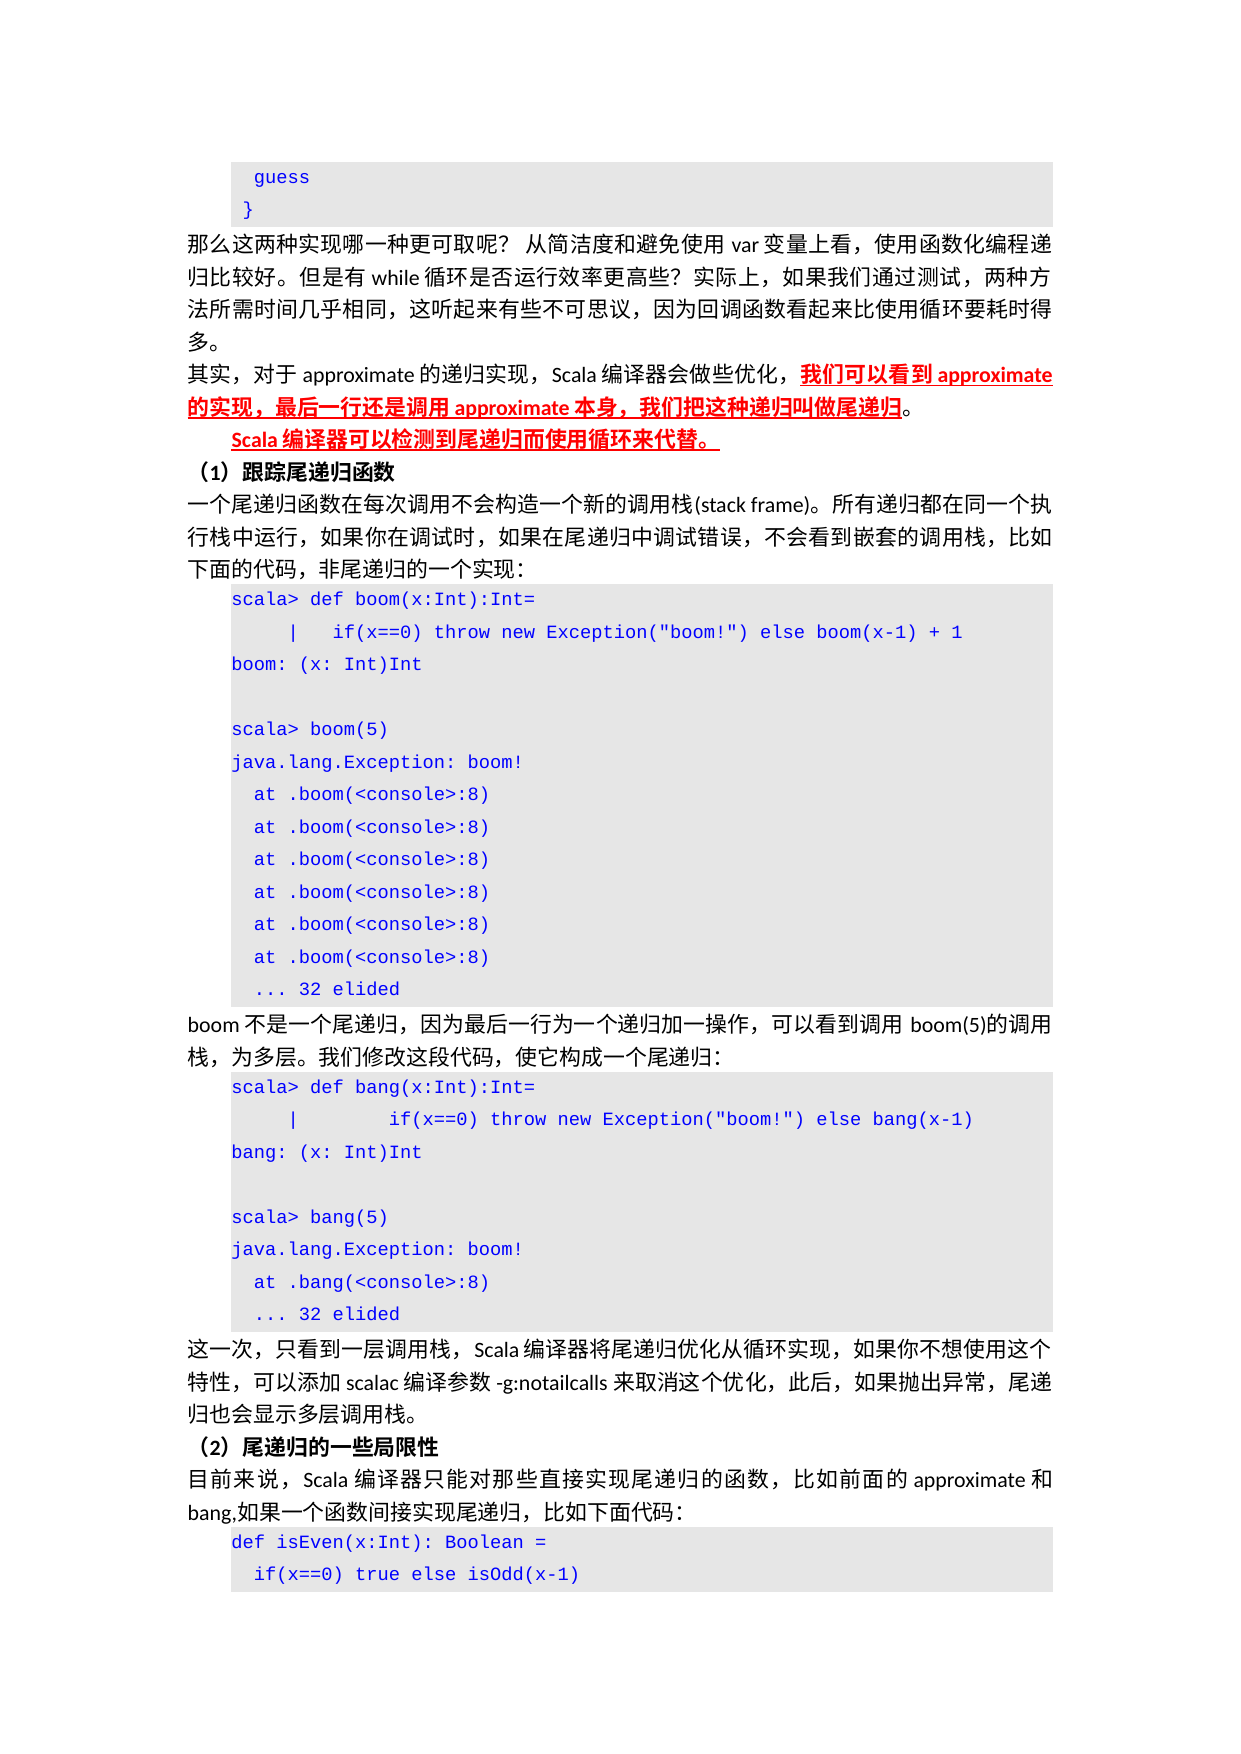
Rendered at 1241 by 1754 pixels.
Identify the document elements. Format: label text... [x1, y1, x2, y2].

list java.lang.Exception: boom! [231, 747, 1053, 779]
text 其实，对于approximate的递归实现，Scala编译器会做些优化，我们可以看到approximate的实现，最后一行还是调用approximate本身，我们把这种递归叫做尾递归。 [187, 357, 1053, 422]
list java.lang.Exception: boom! [231, 1234, 1053, 1267]
list scala> def bang(x:Int):Int= [231, 1072, 1053, 1104]
text （1）跟踪尾递归函数 [187, 454, 1053, 487]
list ... 32 elided [231, 974, 1053, 1007]
list | if(x==0) throw new Exception("boom!") else bang(x-1) [231, 1104, 1053, 1137]
list | if(x==0) throw new Exception("boom!") else boom(x-1) + 1 [231, 617, 1053, 649]
list ... 32 elided [231, 1299, 1053, 1332]
text （2）尾递归的一些局限性 [187, 1429, 1053, 1462]
list at .boom(<console>:8) [231, 844, 1053, 877]
text 一个尾递归函数在每次调用不会构造一个新的调用栈(stack frame)。所有递归都在同一个执行栈中运行，如果你在调试时，如果在尾递归中调试错误，不会看到嵌套的调用栈，比如下面的代码，非尾递归的一个实现： [187, 487, 1053, 584]
text Scala编译器可以检测到尾递归而使用循环来代替。 [187, 422, 1053, 454]
text boom不是一个尾递归，因为最后一行为一个递归加一操作，可以看到调用boom(5)的调用栈，为多层。我们修改这段代码，使它构成一个尾递归： [187, 1007, 1053, 1072]
text 那么这两种实现哪一种更可取呢？ 从简洁度和避免使用var变量上看，使用函数化编程递归比较好。但是有while循环是否运行效率更高些？实际上，如果我们通过测试，两种方法所需时间几乎相同，这听起来有些不可思议，因为回调函数看起来比使用循环要耗时得多。 [187, 227, 1053, 357]
list scala> bang(5) [231, 1202, 1053, 1234]
list at .boom(<console>:8) [231, 812, 1053, 844]
list scala> def boom(x:Int):Int= [231, 584, 1053, 617]
list def isEven(x:Int): Boolean = [231, 1527, 1053, 1559]
list boom: (x: Int)Int [231, 649, 1053, 682]
list scala> boom(5) [231, 714, 1053, 747]
text 目前来说，Scala编译器只能对那些直接实现尾递归的函数，比如前面的approximate和bang,如果一个函数间接实现尾递归，比如下面代码： [187, 1462, 1053, 1527]
list at .boom(<console>:8) [231, 942, 1053, 974]
list bang: (x: Int)Int [231, 1137, 1053, 1169]
list guess [231, 162, 1053, 194]
list at .boom(<console>:8) [231, 877, 1053, 909]
list } [231, 194, 1053, 227]
list at .bang(<console>:8) [231, 1267, 1053, 1299]
list at .boom(<console>:8) [231, 779, 1053, 812]
list at .boom(<console>:8) [231, 909, 1053, 942]
text 这一次，只看到一层调用栈，Scala编译器将尾递归优化从循环实现，如果你不想使用这个特性，可以添加scalac编译参数 -g:notailcalls 来取消这个优化，此后，如果抛出异常，尾递归也会显示多层调用栈。 [187, 1332, 1053, 1429]
list if(x==0) true else isOdd(x-1) [231, 1559, 1053, 1592]
